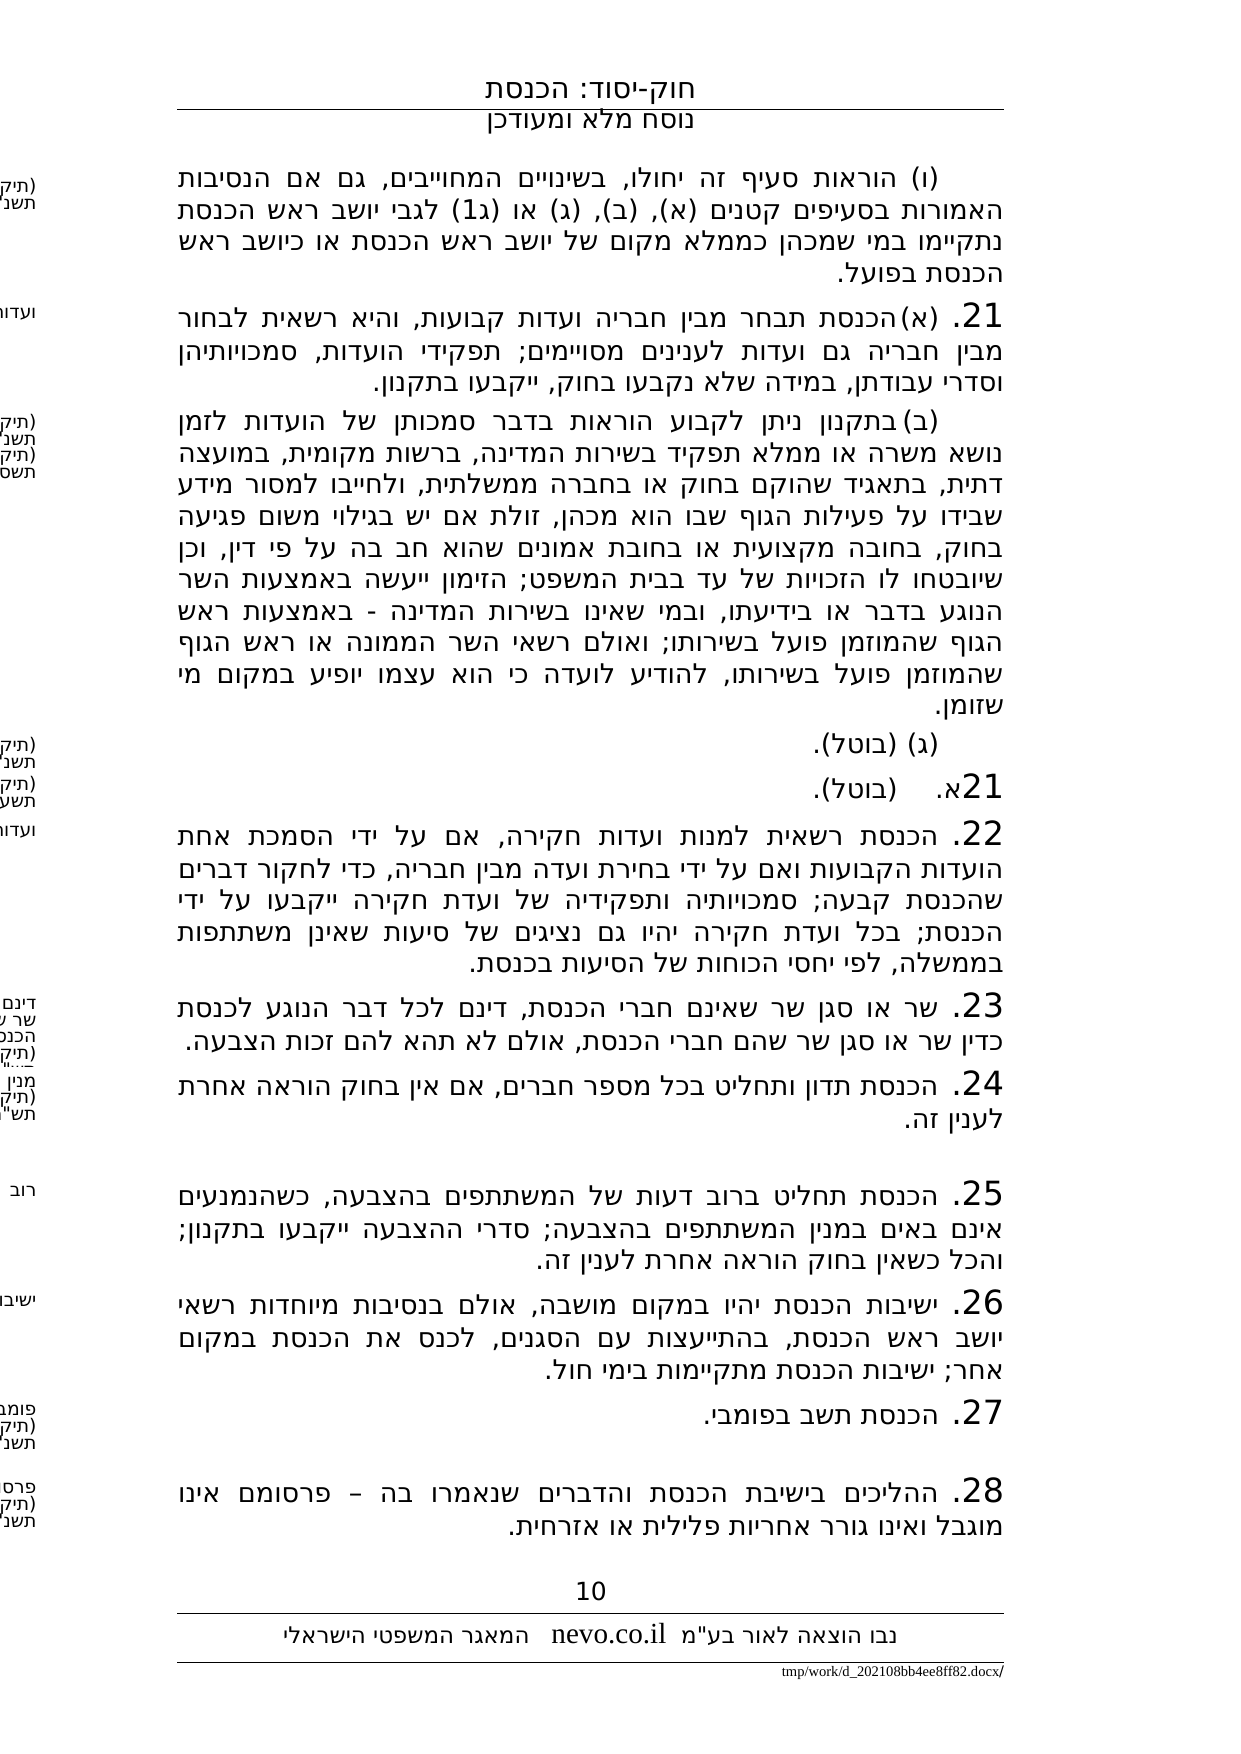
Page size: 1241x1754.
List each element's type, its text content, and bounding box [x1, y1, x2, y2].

text (ב) בתקנון ניתן לקבוע הוראות בדבר סמכותן של הועדות לזמן נושא משרה או ממלא תפקיד בשירות המדינה, ברשות מקומית, במועצה דתית, בתאגיד שהוקם בחוק או בחברה ממשלתית, ולחייבו למסור מידע שבידו על פעילות הגוף שבו הוא מכהן, זולת אם יש בגילוי משום פגיעה בחוק, בחובה מקצועית או בחובת אמונים שהוא חב בה על פי דין, וכן שיובטחו לו הזכויות של עד בבית המשפט; הזימון ייעשה באמצעות השר הנוגע בדבר או בידיעתו, ובמי שאינו בשירות המדינה - באמצעות ראש הגוף שהמוזמן פועל בשירותו; ואולם רשאי השר הממונה או ראש הגוף שהמוזמן פועל בשירותו, להודיע לועדה כי הוא עצמו יופיע במקום מי שזומן. [177, 406, 1004, 721]
text (ג) (בוטל). [177, 729, 1004, 760]
text 21א. (בוטל). [177, 768, 1004, 807]
text 23. שר או סגן שר שאינם חברי הכנסת, דינם לכל דבר הנוגע לכנסת כדין שר או סגן שר שהם חברי הכנסת, אולם לא תהא להם זכות הצבעה. [177, 987, 1004, 1057]
text 26. ישיבות הכנסת יהיו במקום מושבה, אולם בנסיבות מיוחדות רשאי יושב ראש הכנסת, בהתייעצות עם הסגנים, לכנס את הכנסת במקום אחר; ישיבות הכנסת מתקיימות בימי חול. [177, 1284, 1004, 1386]
text 22. הכנסת רשאית למנות ועדות חקירה, אם על ידי הסמכת אחת הועדות הקבועות ואם על ידי בחירת ועדה מבין חבריה, כדי לחקור דברים שהכנסת קבעה; סמכויותיה ותפקידיה של ועדת חקירה ייקבעו על ידי הכנסת; בכל ועדת חקירה יהיו גם נציגים של סיעות שאינן משתתפות בממשלה, לפי יחסי הכוחות של הסיעות בכנסת. [177, 814, 1004, 979]
text 27. הכנסת תשב בפומבי. [177, 1393, 1004, 1432]
text (ו) הוראות סעיף זה יחולו, בשינויים המחוייבים, גם אם הנסיבות האמורות בסעיפים קטנים (א), (ב), (ג) או (ג1) לגבי יושב ראש הכנסת נתקיימו במי שמכהן כממלא מקום של יושב ראש הכנסת או כיושב ראש הכנסת בפועל. [177, 162, 1004, 289]
text 25. הכנסת תחליט ברוב דעות של המשתתפים בהצבעה, כשהנמנעים אינם באים במנין המשתתפים בהצבעה; סדרי ההצבעה ייקבעו בתקנון; והכל כשאין בחוק הוראה אחרת לענין זה. [177, 1174, 1004, 1276]
text 21. (א) הכנסת תבחר מבין חבריה ועדות קבועות, והיא רשאית לבחור מבין חבריה גם ועדות לענינים מסויימים; תפקידי הועדות, סמכויותיהן וסדרי עבודתן, במידה שלא נקבעו בחוק, ייקבעו בתקנון. [177, 296, 1004, 398]
text 24. הכנסת תדון ותחליט בכל מספר חברים, אם אין בחוק הוראה אחרת לענין זה. [177, 1065, 1004, 1135]
text 28. ההליכים בישיבת הכנסת והדברים שנאמרו בה – פרסומם אינו מוגבל ואינו גורר אחריות פלילית או אזרחית. [177, 1471, 1004, 1541]
